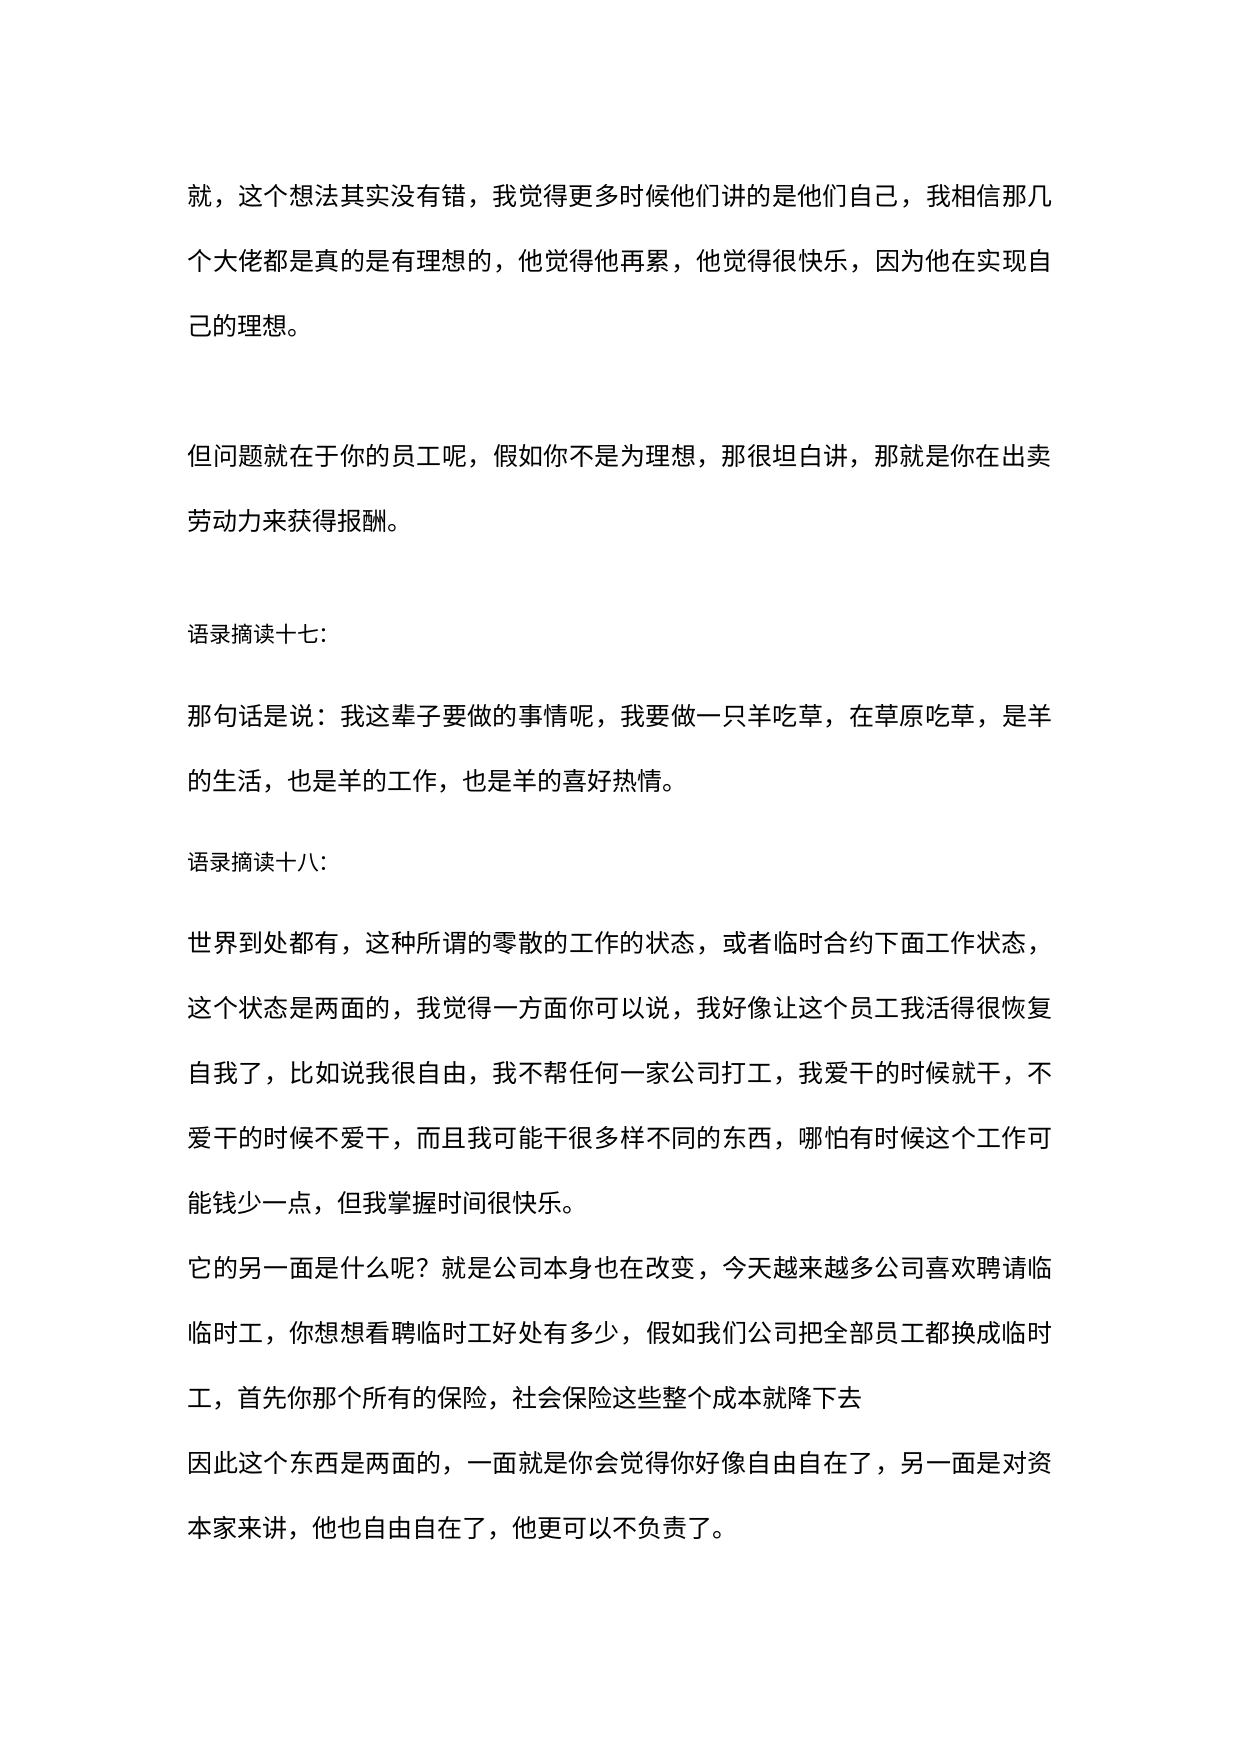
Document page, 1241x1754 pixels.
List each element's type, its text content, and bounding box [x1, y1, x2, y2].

text 语录摘读十七： [187, 617, 1053, 649]
text 语录摘读十八： [187, 844, 1053, 877]
text 世界到处都有，这种所谓的零散的工作的状态，或者临时合约下面工作状态，这个状态是两面的，我觉得一方面你可以说，我好像让这个员工我活得很恢复自我了，比如说我很自由，我不帮任何一家公司打工，我爱干的时候就干，不爱干的时候不爱干，而且我可能干很多样不同的东西，哪怕有时候这个工作可能钱少一点，但我掌握时间很快乐。 [187, 909, 1053, 1234]
text 它的另一面是什么呢？就是公司本身也在改变，今天越来越多公司喜欢聘请临临时工，你想想看聘临时工好处有多少，假如我们公司把全部员工都换成临时工，首先你那个所有的保险，社会保险这些整个成本就降下去 [187, 1234, 1053, 1429]
text 那句话是说：我这辈子要做的事情呢，我要做一只羊吃草，在草原吃草，是羊的生活，也是羊的工作，也是羊的喜好热情。 [187, 682, 1053, 812]
text 因此这个东西是两面的，一面就是你会觉得你好像自由自在了，另一面是对资本家来讲，他也自由自在了，他更可以不负责了。 [187, 1429, 1053, 1559]
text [187, 162, 1053, 357]
text 但问题就在于你的员工呢，假如你不是为理想，那很坦白讲，那就是你在出卖劳动力来获得报酬。 [187, 422, 1053, 552]
